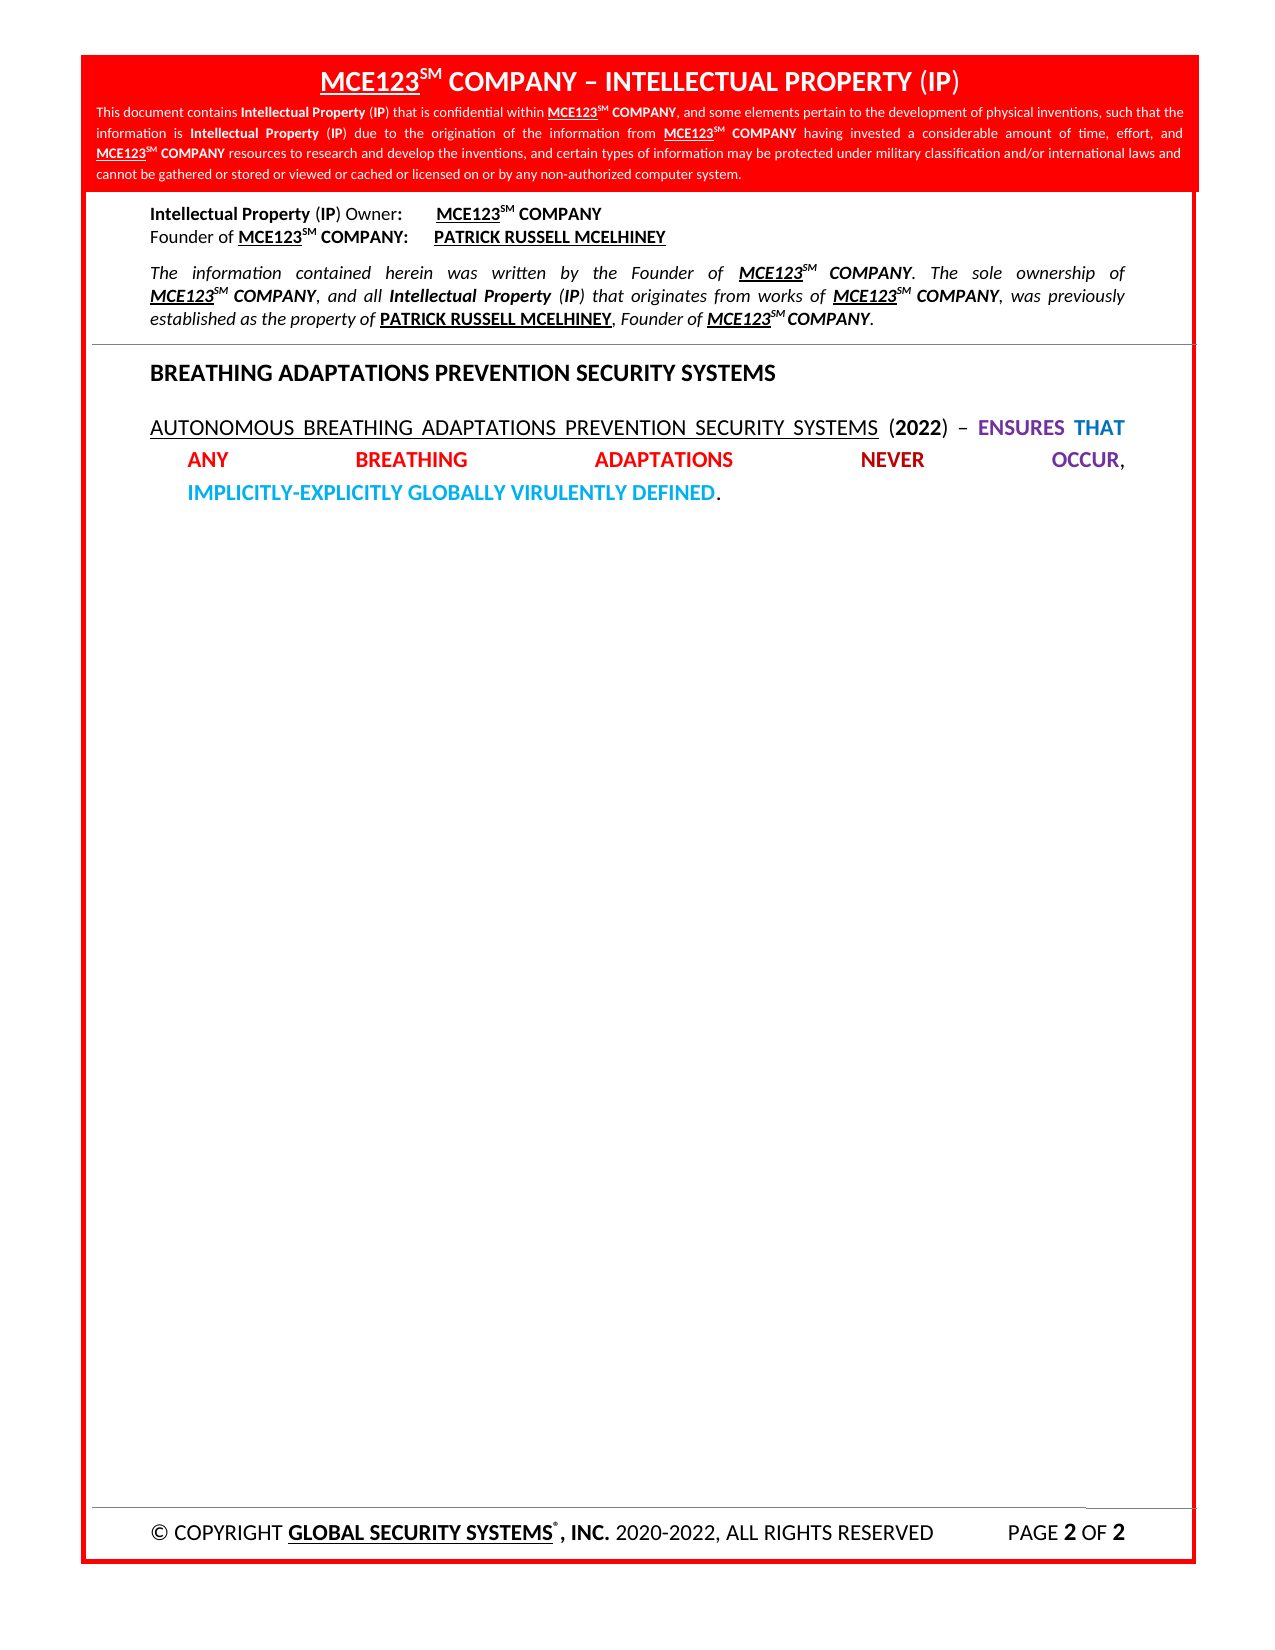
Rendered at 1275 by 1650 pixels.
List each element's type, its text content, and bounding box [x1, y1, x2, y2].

text BREATHING ADAPTATIONS PREVENTION SECURITY SYSTEMS [150, 358, 1125, 388]
text AUTONOMOUS BREATHING ADAPTATIONS PREVENTION SECURITY SYSTEMS (2022) – ENSURES THAT ANY BREATHING ADAPTATIONS NEVER OCCUR, IMPLICITLY-EXPLICITLY GLOBALLY VIRULENTLY DEFINED. [150, 413, 1125, 506]
